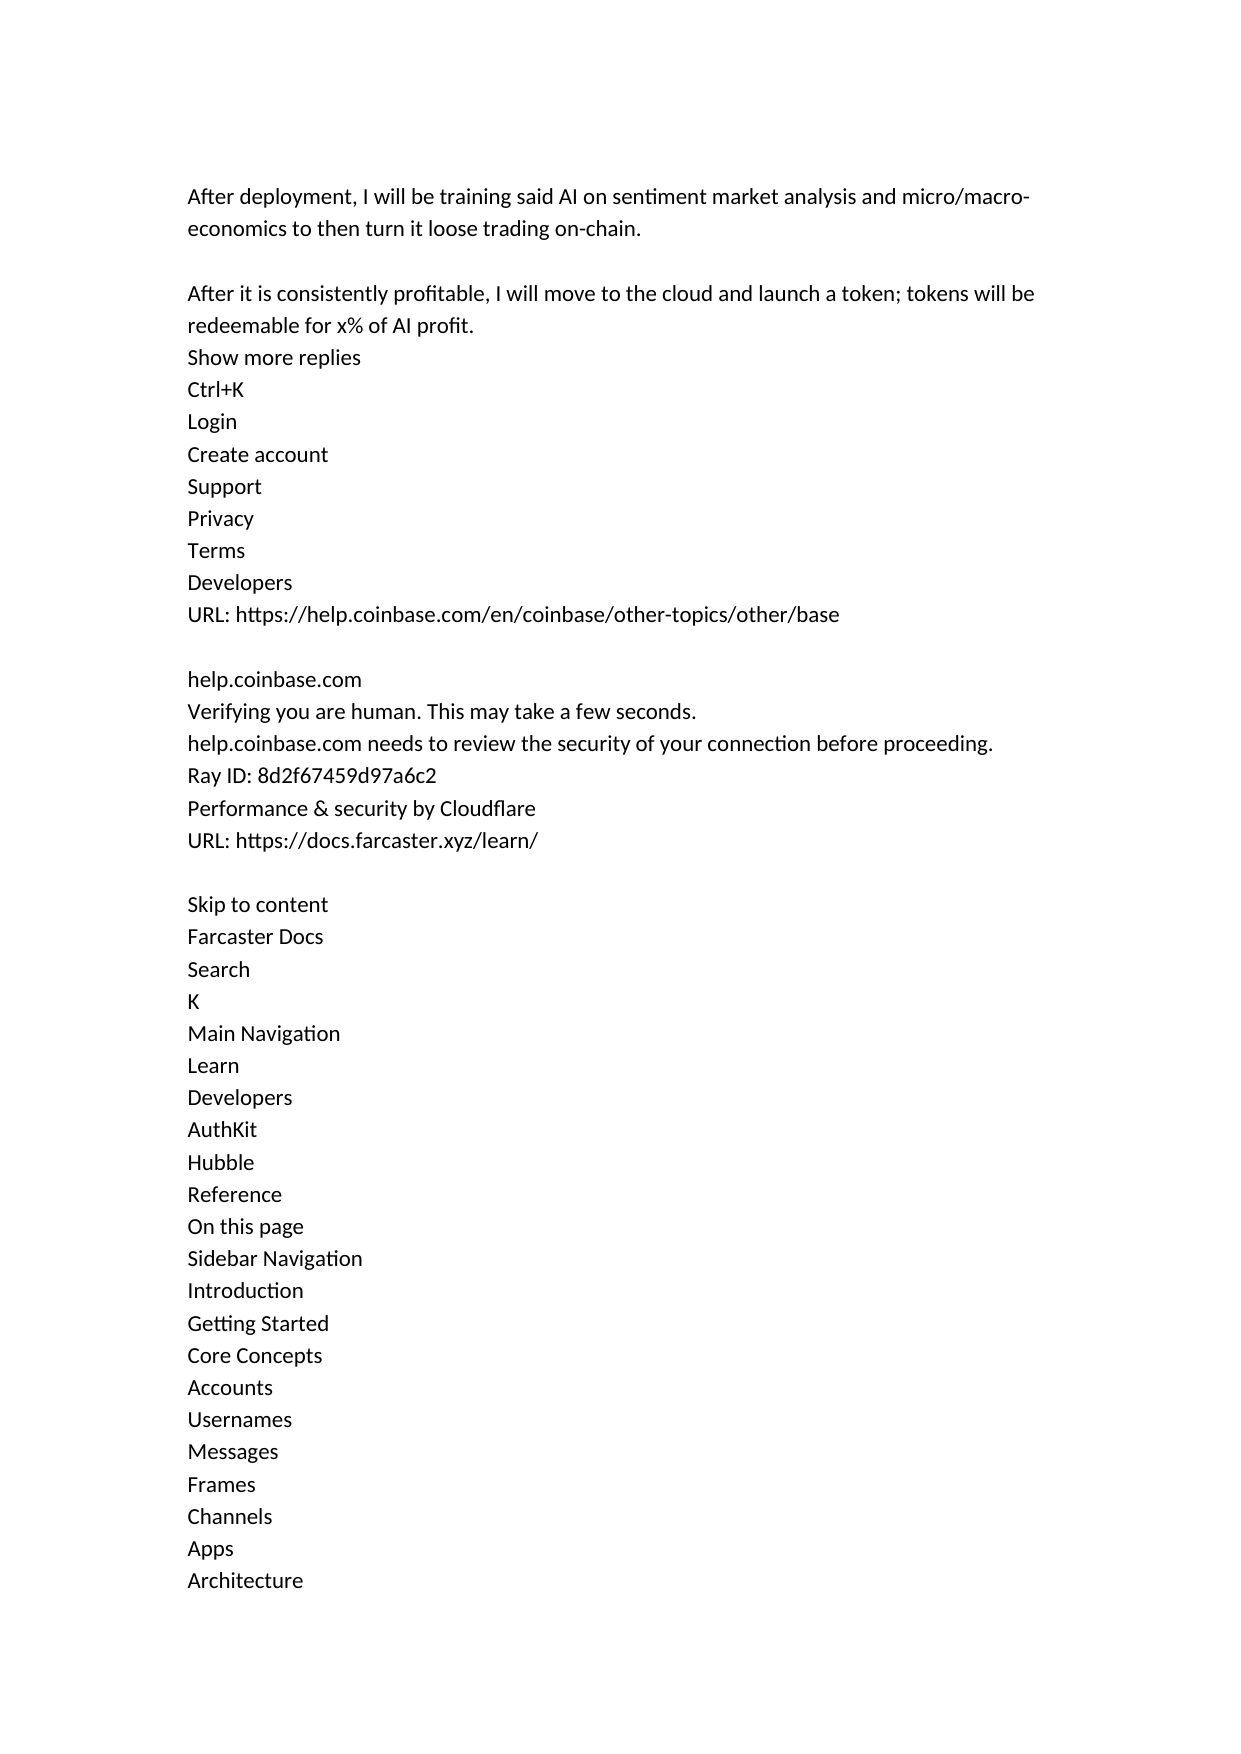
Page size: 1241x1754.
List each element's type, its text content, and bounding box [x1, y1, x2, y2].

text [187, 150, 1053, 596]
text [187, 826, 1053, 1594]
text URL: https://help.coinbase.com/en/coinbase/other-topics/other/base help.coinbase.com Verifying you are human. This may take a few seconds. help.coinbase.com needs to review the security of your connection before proceeding. Ray ID: 8d2f67459d97a6c2 Performance & security by Cloudflare [187, 601, 1053, 822]
